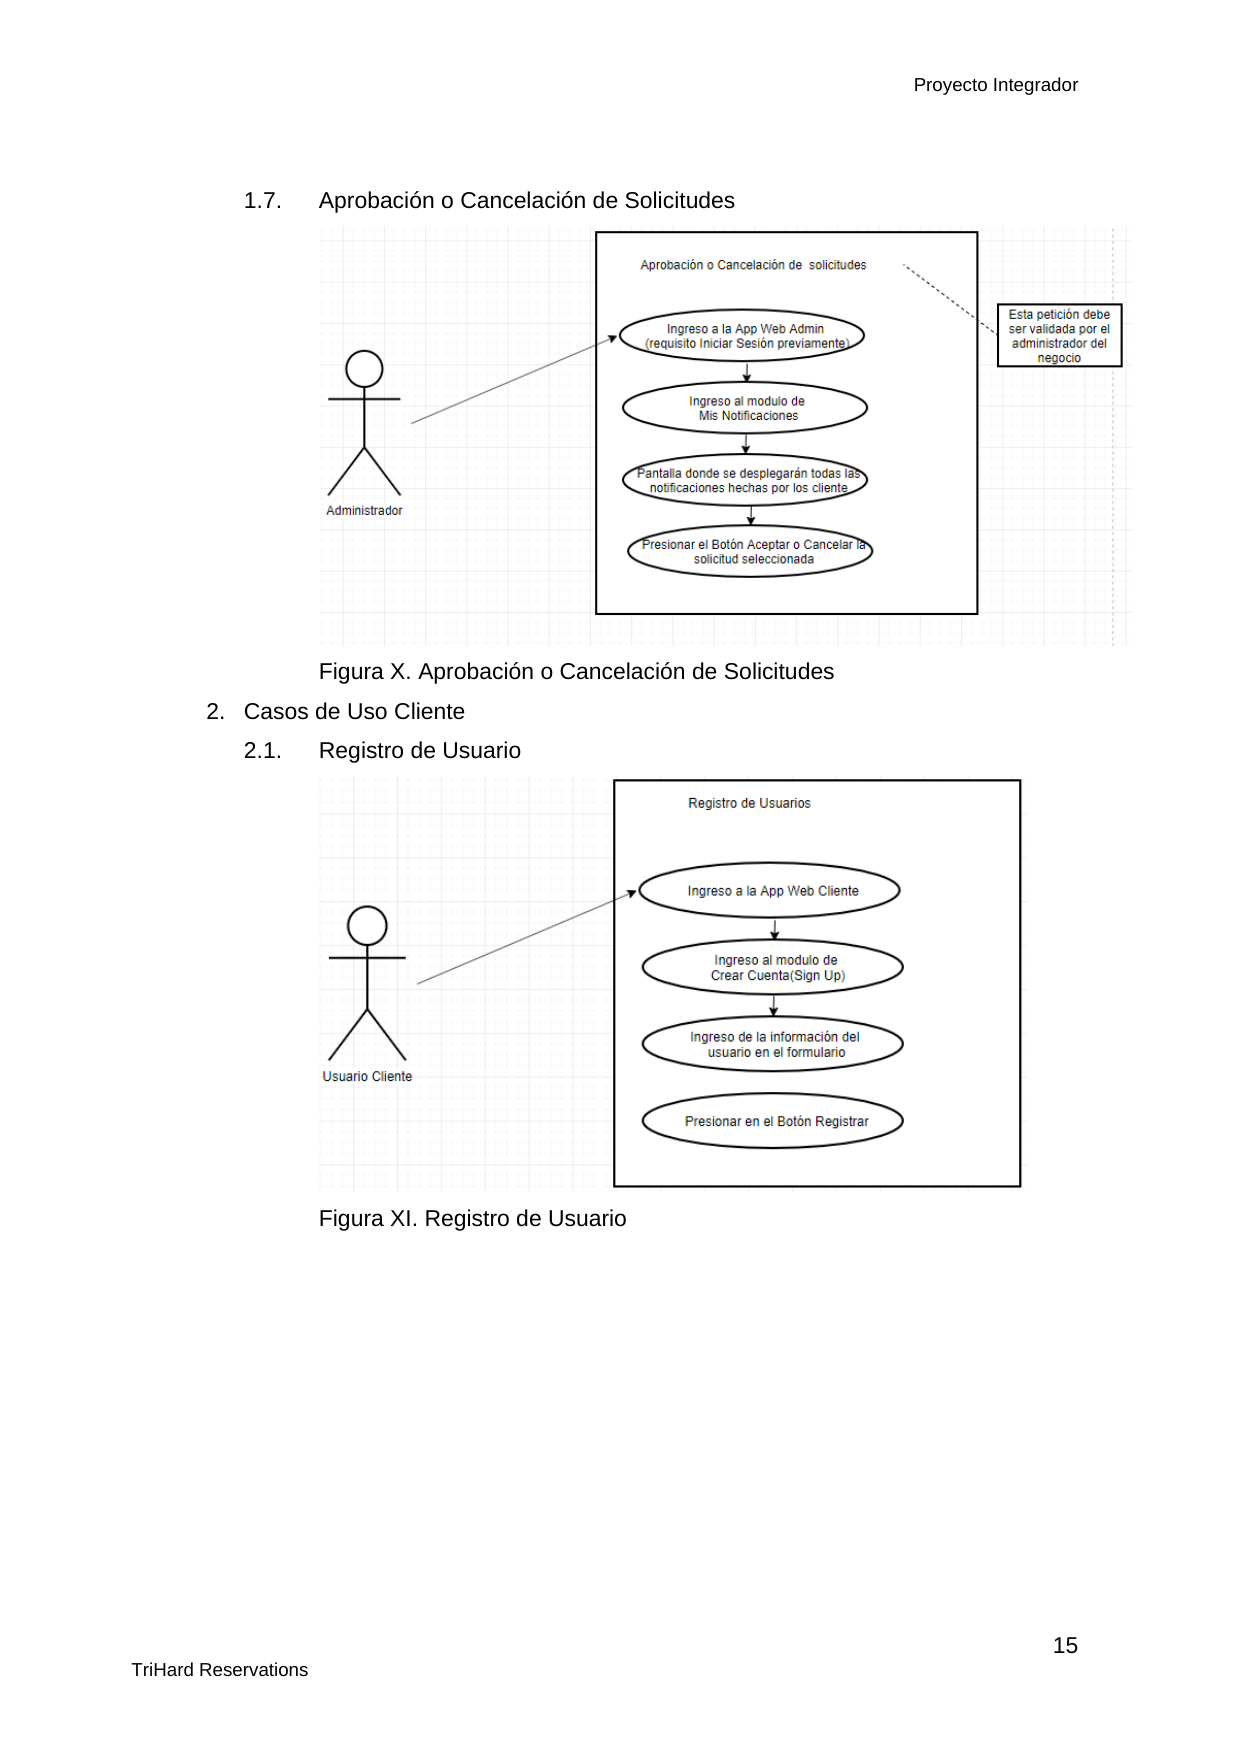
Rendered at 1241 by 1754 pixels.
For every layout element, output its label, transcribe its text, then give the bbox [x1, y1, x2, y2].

list Aprobación o Cancelación de Solicitudes [244, 187, 1078, 213]
list Casos de Uso Cliente [206, 698, 1078, 724]
list Registro de Usuario [244, 737, 1078, 764]
list Figura X. Aprobación o Cancelación de Solicitudes [319, 658, 1078, 685]
list Figura XI. Registro de Usuario [319, 1205, 1078, 1231]
picture [318, 226, 1133, 646]
picture [318, 776, 1028, 1192]
